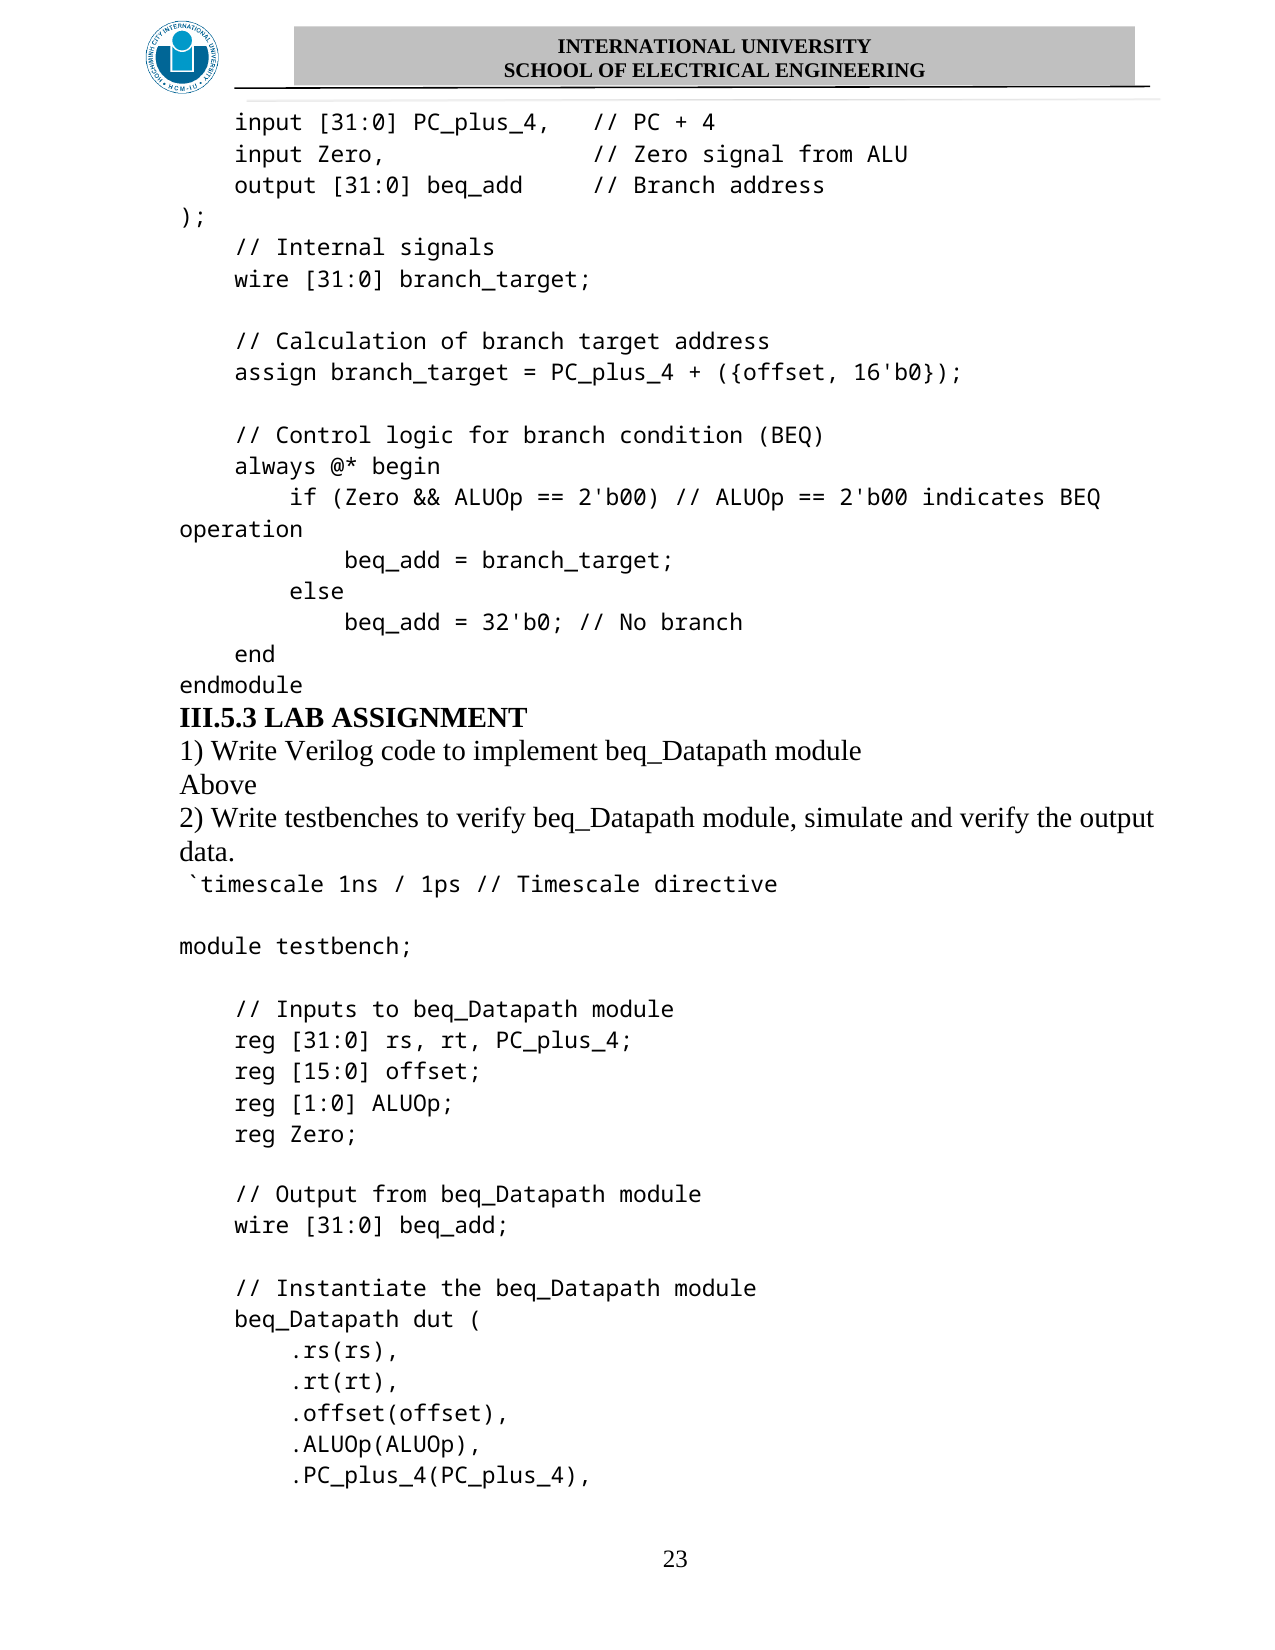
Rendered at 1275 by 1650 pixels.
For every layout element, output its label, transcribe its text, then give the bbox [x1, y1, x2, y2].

text wire [31:0] branch_target; [179, 262, 1169, 294]
text reg [15:0] offset; [179, 1055, 1169, 1086]
text wire [31:0] beq_add; [179, 1209, 1169, 1240]
text output [31:0] beq_add // Branch address [179, 169, 1169, 200]
text beq_add = branch_target; [179, 544, 1169, 575]
text .offset(offset), [179, 1396, 1169, 1428]
text beq_add = 32'b0; // No branch [179, 606, 1169, 637]
text // Calculation of branch target address [179, 325, 1169, 356]
text reg Zero; [179, 1118, 1169, 1149]
text .PC_plus_4(PC_plus_4), [179, 1459, 1169, 1490]
text end [179, 637, 1169, 669]
text .ALUOp(ALUOp), [179, 1428, 1169, 1459]
text reg [1:0] ALUOp; [179, 1086, 1169, 1118]
text reg [31:0] rs, rt, PC_plus_4; [179, 1024, 1169, 1055]
text ); [179, 200, 1169, 231]
text // Inputs to beq_Datapath module [179, 993, 1169, 1024]
text .rt(rt), [179, 1365, 1169, 1396]
text // Instantiate the beq_Datapath module [179, 1271, 1169, 1303]
text 2) Write testbenches to verify beq_Datapath module, simulate and verify the output data. [179, 801, 1169, 868]
text always @* begin [179, 450, 1169, 481]
text // Output from beq_Datapath module [179, 1178, 1169, 1209]
text endmodule [179, 669, 1169, 700]
text beq_Datapath dut ( [179, 1303, 1169, 1334]
text input Zero, // Zero signal from ALU [179, 137, 1169, 169]
text // Control logic for branch condition (BEQ) [179, 419, 1169, 450]
picture [144, 19, 219, 95]
text input [31:0] PC_plus_4, // PC + 4 [179, 106, 1169, 137]
text .rs(rs), [179, 1334, 1169, 1365]
text Above [179, 767, 1169, 801]
text III.5.3 LAB ASSIGNMENT 1) Write Verilog code to implement beq_Datapath module [179, 700, 1169, 767]
text if (Zero && ALUOp == 2'b00) // ALUOp == 2'b00 indicates BEQ operation [179, 481, 1169, 544]
text module testbench; [179, 930, 1169, 961]
text // Internal signals [179, 231, 1169, 262]
text `timescale 1ns / 1ps // Timescale directive [179, 868, 1169, 899]
text else [179, 575, 1169, 606]
text assign branch_target = PC_plus_4 + ({offset, 16'b0}); [179, 356, 1169, 387]
